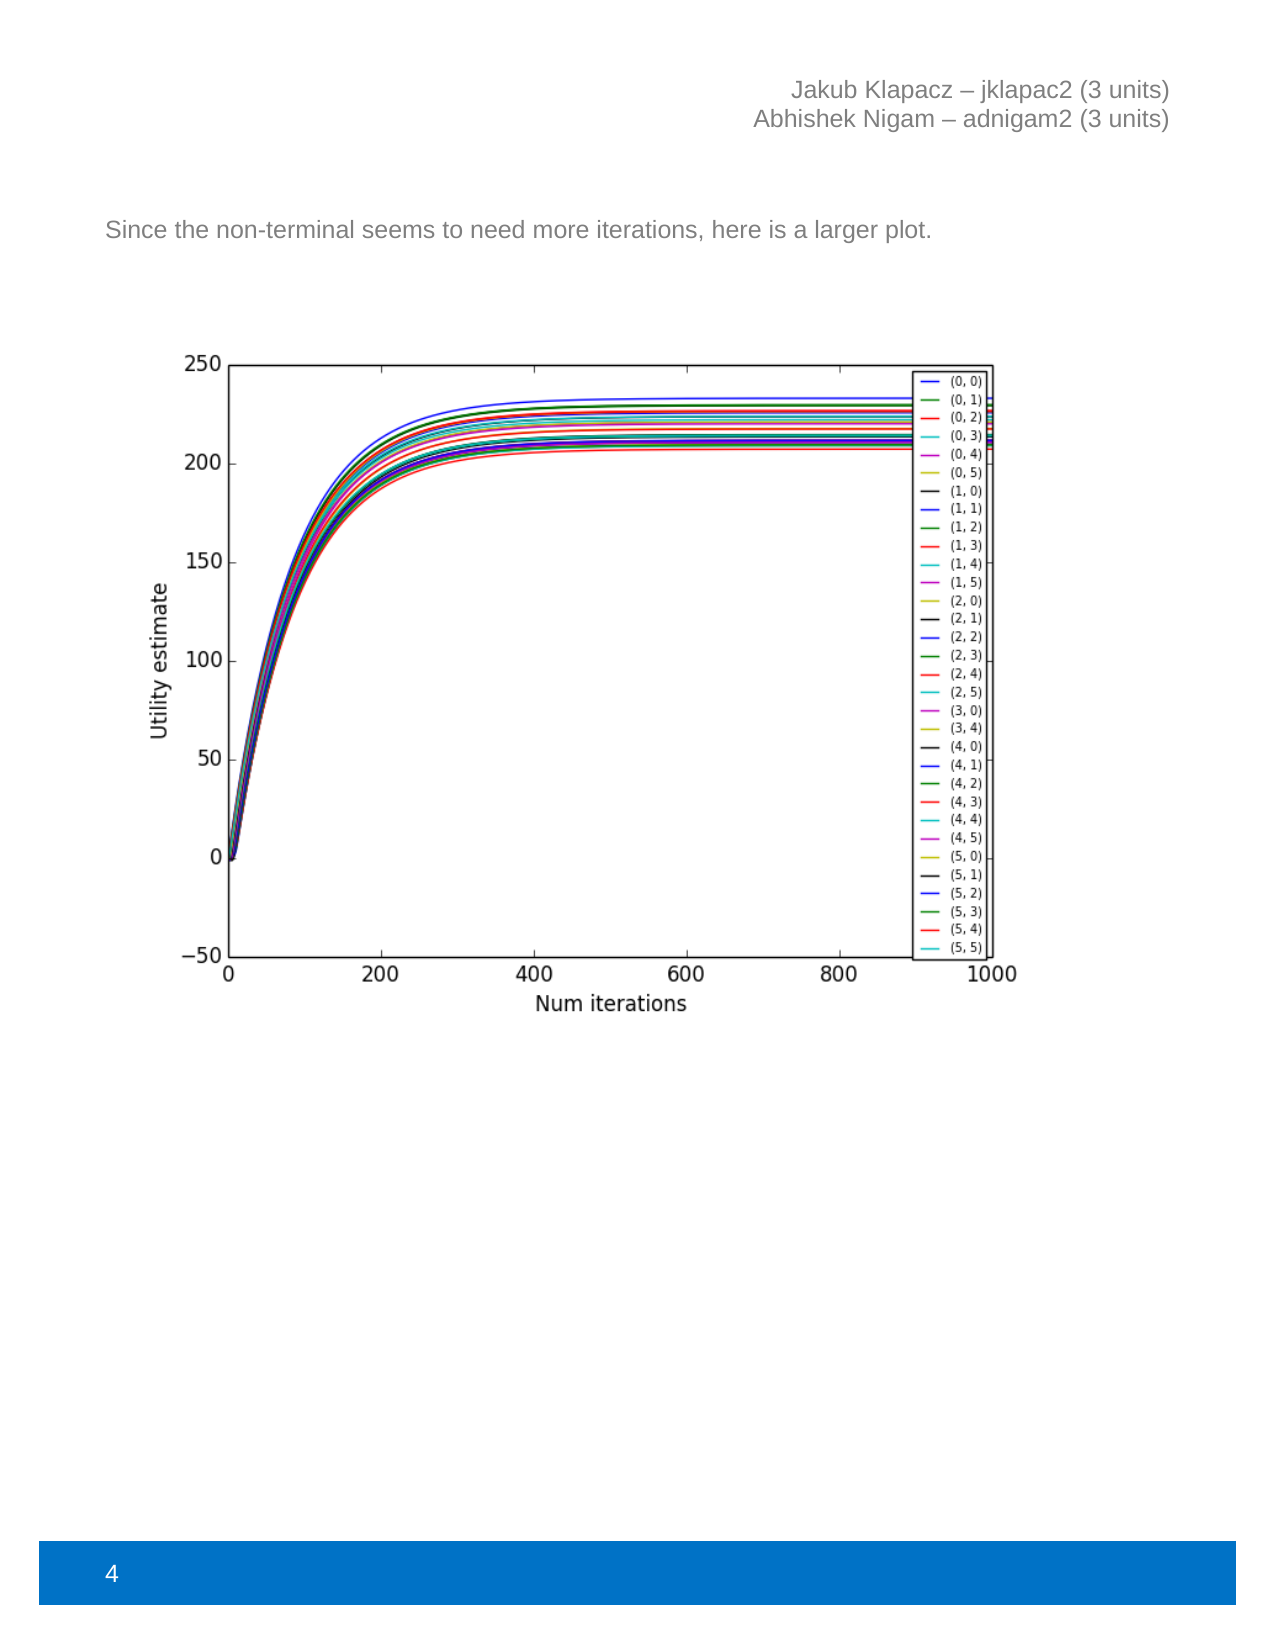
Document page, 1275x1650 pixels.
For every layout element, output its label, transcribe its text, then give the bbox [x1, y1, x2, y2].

text Since the non-terminal seems to need more iterations, here is a larger plot. [105, 215, 1170, 243]
picture [105, 291, 1091, 1031]
